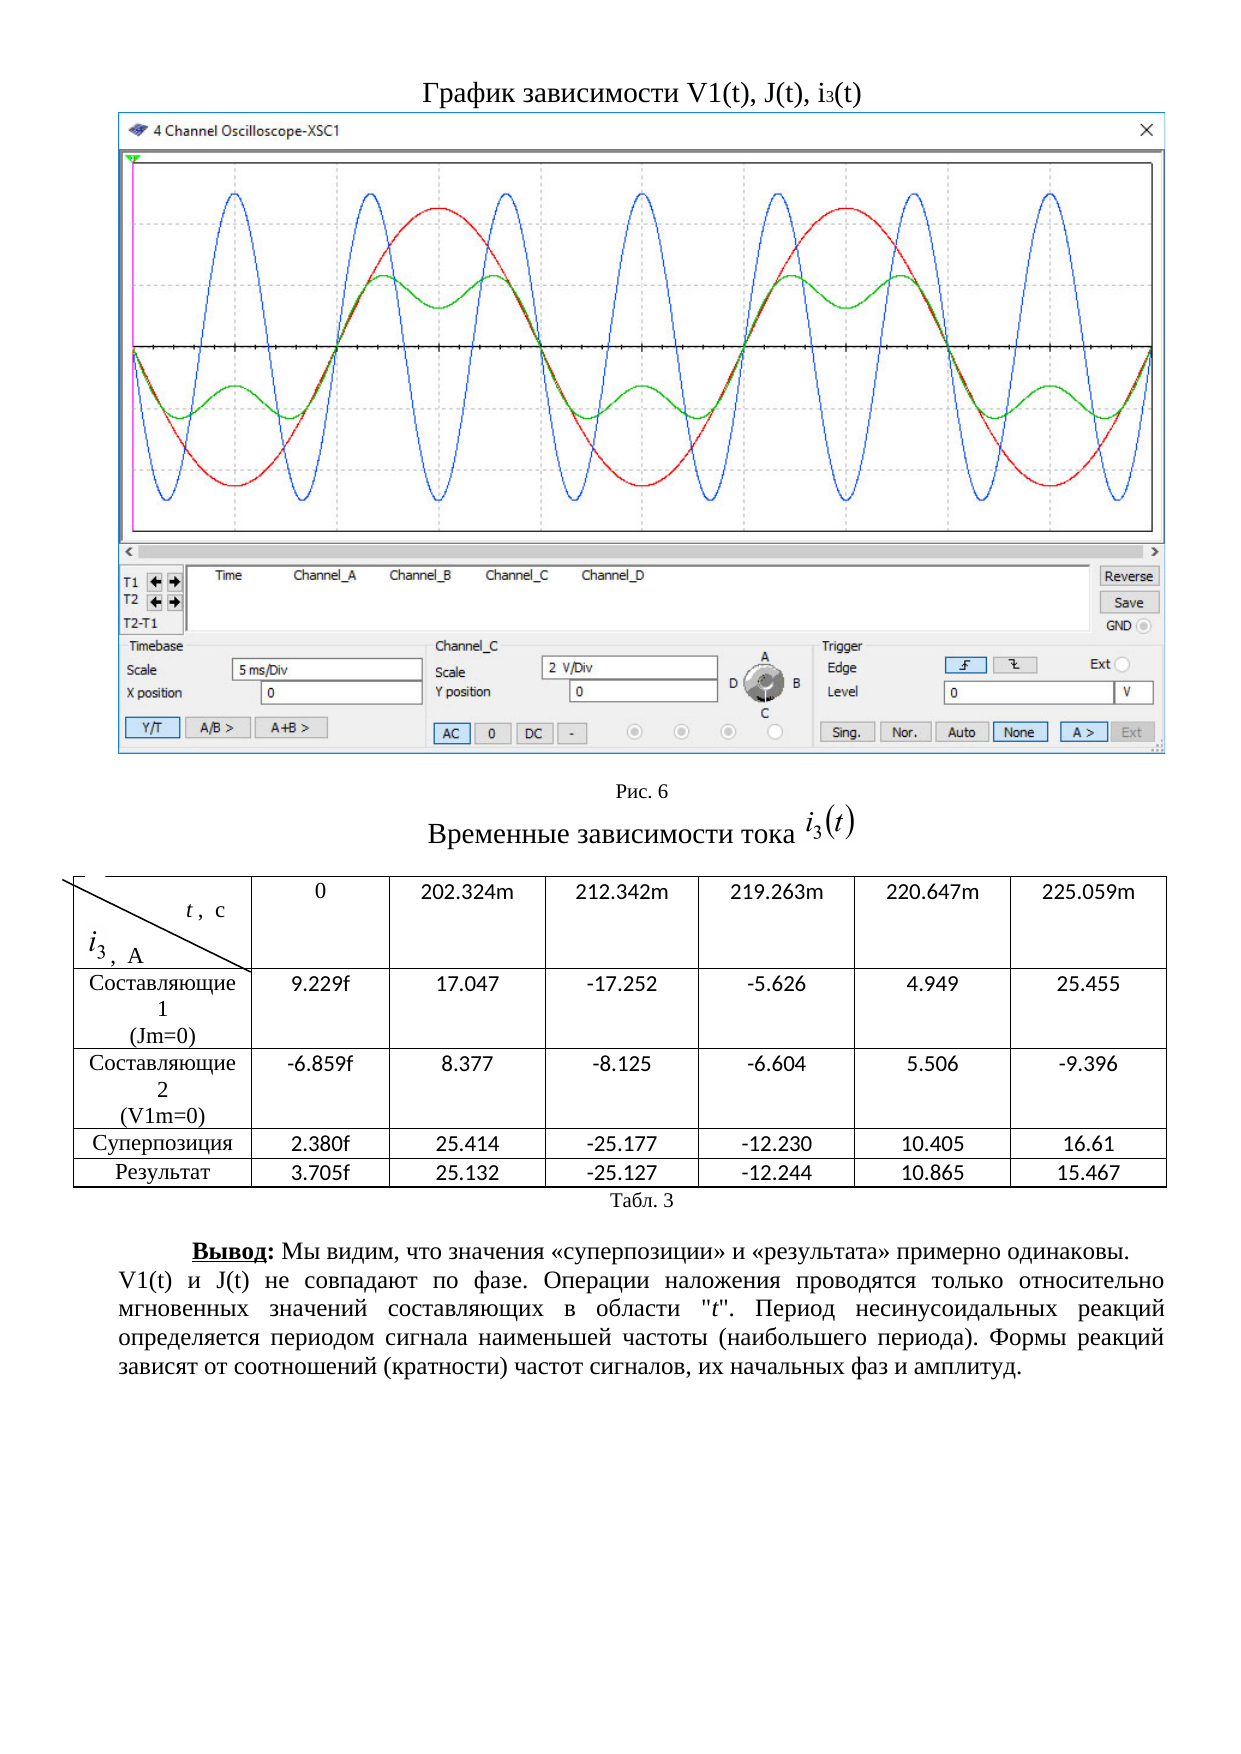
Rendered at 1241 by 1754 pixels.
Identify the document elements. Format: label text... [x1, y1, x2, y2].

table_header t , c , А [74, 887, 238, 968]
picture [85, 893, 106, 918]
picture [118, 112, 1166, 754]
table_cell -5.626 [699, 969, 854, 1048]
table_cell 9.229f [252, 969, 389, 1048]
table_cell 17.047 [390, 969, 545, 1048]
table_header 202.324m [390, 877, 545, 968]
table_cell 25.132 [390, 1159, 545, 1186]
table_header 0 [252, 877, 389, 968]
picture [85, 876, 106, 899]
table_cell 4.949 [855, 969, 1010, 1048]
text Рис. 6 [118, 779, 1165, 803]
table_cell -12.244 [699, 1159, 854, 1186]
text График зависимости V1(t), J(t), i3(t) [118, 75, 1165, 112]
table_cell -6.859f [252, 1049, 389, 1128]
text V1(t) и J(t) не совпадают по фазе. Операции наложения проводятся только относительно мгновенных значений составляющих в области "t". Период несинусоидальных реакций определяется периодом сигнала наименьшей частоты (наибольшего периода). Формы реакций зависят от соотношений (кратности) частот сигналов, их начальных фаз и амплитуд. [118, 1265, 1165, 1380]
table_header 219.263m [699, 877, 854, 968]
table_cell 16.61 [1011, 1129, 1166, 1157]
table_cell Составляющие 1 (Jm=0) [74, 969, 251, 1048]
table_cell -25.177 [546, 1129, 698, 1157]
picture [85, 922, 111, 964]
table_cell Составляющие 2 (V1m=0) [74, 1049, 251, 1128]
table_cell -25.127 [546, 1159, 698, 1186]
table_cell -8.125 [546, 1049, 698, 1128]
table_header 212.342m [546, 877, 698, 968]
table_cell Результат [74, 1159, 251, 1186]
table_header 220.647m [855, 877, 1010, 968]
table_cell 8.377 [390, 1049, 545, 1128]
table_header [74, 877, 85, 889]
text Временные зависимости тока [118, 803, 1165, 850]
table_cell Суперпозиция [74, 1129, 251, 1157]
text Табл. 3 [118, 1188, 1165, 1212]
table_cell -12.230 [699, 1129, 854, 1157]
table_cell 15.467 [1011, 1159, 1166, 1186]
table_cell -9.396 [1011, 1049, 1166, 1128]
table_cell -6.604 [699, 1049, 854, 1128]
table_cell 2.380f [252, 1129, 389, 1157]
table_cell 25.455 [1011, 969, 1166, 1048]
table_cell 25.414 [390, 1129, 545, 1157]
table_cell 10.865 [855, 1159, 1010, 1186]
table_cell 3.705f [252, 1159, 389, 1186]
table_header 225.059m [1011, 877, 1166, 968]
table_header t , c , А [106, 877, 251, 968]
table_cell 10.405 [855, 1129, 1010, 1157]
text Вывод: Мы видим, что значения «суперпозиции» и «результата» примерно одинаковы. [118, 1236, 1165, 1265]
table_cell 5.506 [855, 1049, 1010, 1128]
picture [802, 803, 856, 844]
table_cell -17.252 [546, 969, 698, 1048]
